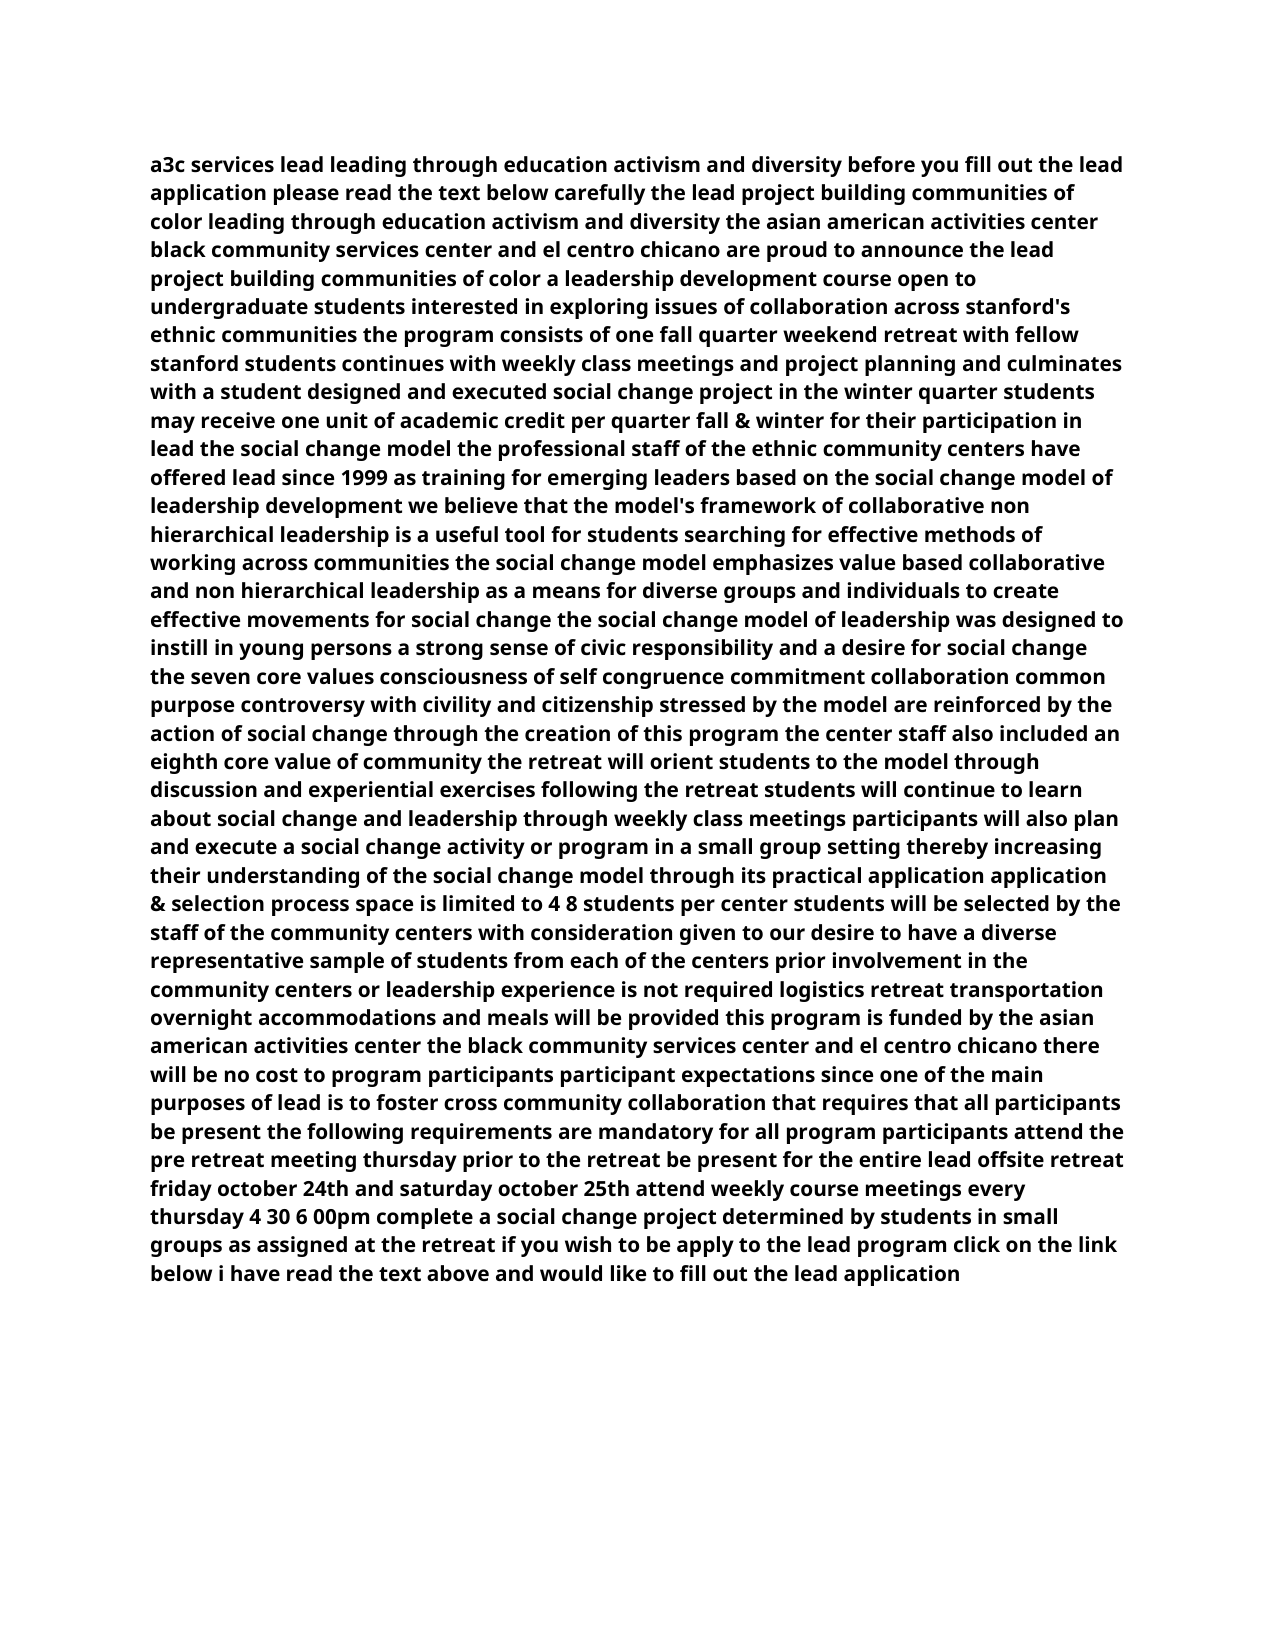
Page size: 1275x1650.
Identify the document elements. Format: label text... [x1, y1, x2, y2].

text a3c services lead leading through education activism and diversity before you fill out the lead application please read the text below carefully the lead project building communities of color leading through education activism and diversity the asian american activities center black community services center and el centro chicano are proud to announce the lead project building communities of color a leadership development course open to undergraduate students interested in exploring issues of collaboration across stanford's ethnic communities the program consists of one fall quarter weekend retreat with fellow stanford students continues with weekly class meetings and project planning and culminates with a student designed and executed social change project in the winter quarter students may receive one unit of academic credit per quarter fall & winter for their participation in lead the social change model the professional staff of the ethnic community centers have offered lead since 1999 as training for emerging leaders based on the social change model of leadership development we believe that the model's framework of collaborative non hierarchical leadership is a useful tool for students searching for effective methods of working across communities the social change model emphasizes value based collaborative and non hierarchical leadership as a means for diverse groups and individuals to create effective movements for social change the social change model of leadership was designed to instill in young persons a strong sense of civic responsibility and a desire for social change the seven core values consciousness of self congruence commitment collaboration common purpose controversy with civility and citizenship stressed by the model are reinforced by the action of social change through the creation of this program the center staff also included an eighth core value of community the retreat will orient students to the model through discussion and experiential exercises following the retreat students will continue to learn about social change and leadership through weekly class meetings participants will also plan and execute a social change activity or program in a small group setting thereby increasing their understanding of the social change model through its practical application application & selection process space is limited to 4 8 students per center students will be selected by the staff of the community centers with consideration given to our desire to have a diverse representative sample of students from each of the centers prior involvement in the community centers or leadership experience is not required logistics retreat transportation overnight accommodations and meals will be provided this program is funded by the asian american activities center the black community services center and el centro chicano there will be no cost to program participants participant expectations since one of the main purposes of lead is to foster cross community collaboration that requires that all participants be present the following requirements are mandatory for all program participants attend the pre retreat meeting thursday prior to the retreat be present for the entire lead offsite retreat friday october 24th and saturday october 25th attend weekly course meetings every thursday 4 30 6 00pm complete a social change project determined by students in small groups as assigned at the retreat if you wish to be apply to the lead program click on the link below i have read the text above and would like to fill out the lead application [150, 150, 1125, 1287]
